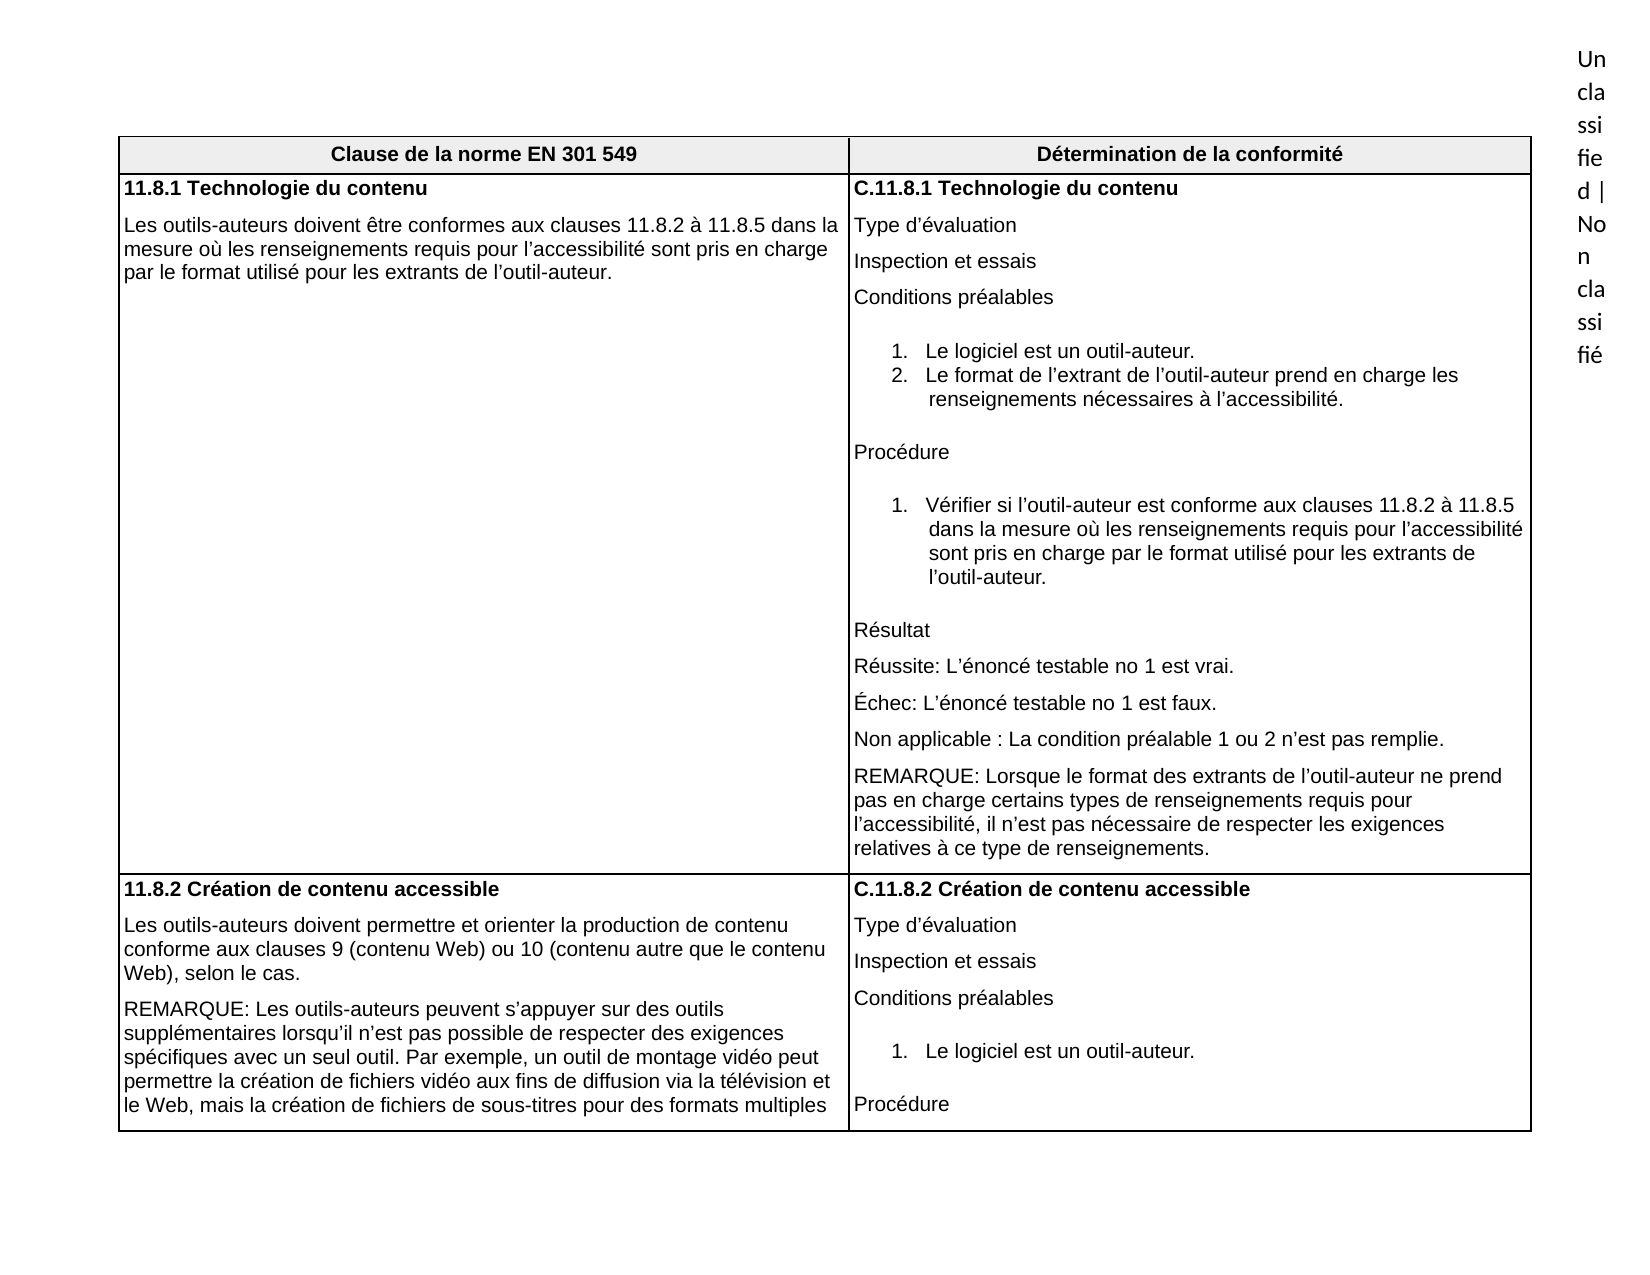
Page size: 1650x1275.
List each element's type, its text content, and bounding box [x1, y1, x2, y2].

table_header Clause de la norme EN 301 549 [120, 137, 849, 173]
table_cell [850, 875, 1530, 1130]
table_header Détermination de la conformité [850, 137, 1530, 173]
table_cell 11.8.1 Technologie du contenu Les outils-auteurs doivent être conformes aux clauses 11.8.2 à 11.8.5 dans la mesure où les renseignements requis pour l’accessibilité sont pris en charge par le format utilisé pour les extrants de l’outil-auteur. [120, 175, 848, 873]
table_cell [120, 875, 848, 1130]
table_cell C.11.8.1 Technologie du contenu Type d’évaluation Inspection et essais Conditions préalables Le logiciel est un outil-auteur. Le format de l’extrant de l’outil-auteur prend en charge les renseignements nécessaires à l’accessibilité. Procédure Vérifier si l’outil-auteur est conforme aux clauses 11.8.2 à 11.8.5 dans la mesure où les renseignements requis pour l’accessibilité sont pris en charge par le format utilisé pour les extrants de l’outil-auteur. Résultat Réussite: L’énoncé testable no 1 est vrai. Échec: L’énoncé testable no 1 est faux. Non applicable : La condition préalable 1 ou 2 n’est pas remplie. REMARQUE: Lorsque le format des extrants de l’outil-auteur ne prend pas en charge certains types de renseignements requis pour l’accessibilité, il n’est pas nécessaire de respecter les exigences relatives à ce type de renseignements. [850, 175, 1530, 873]
